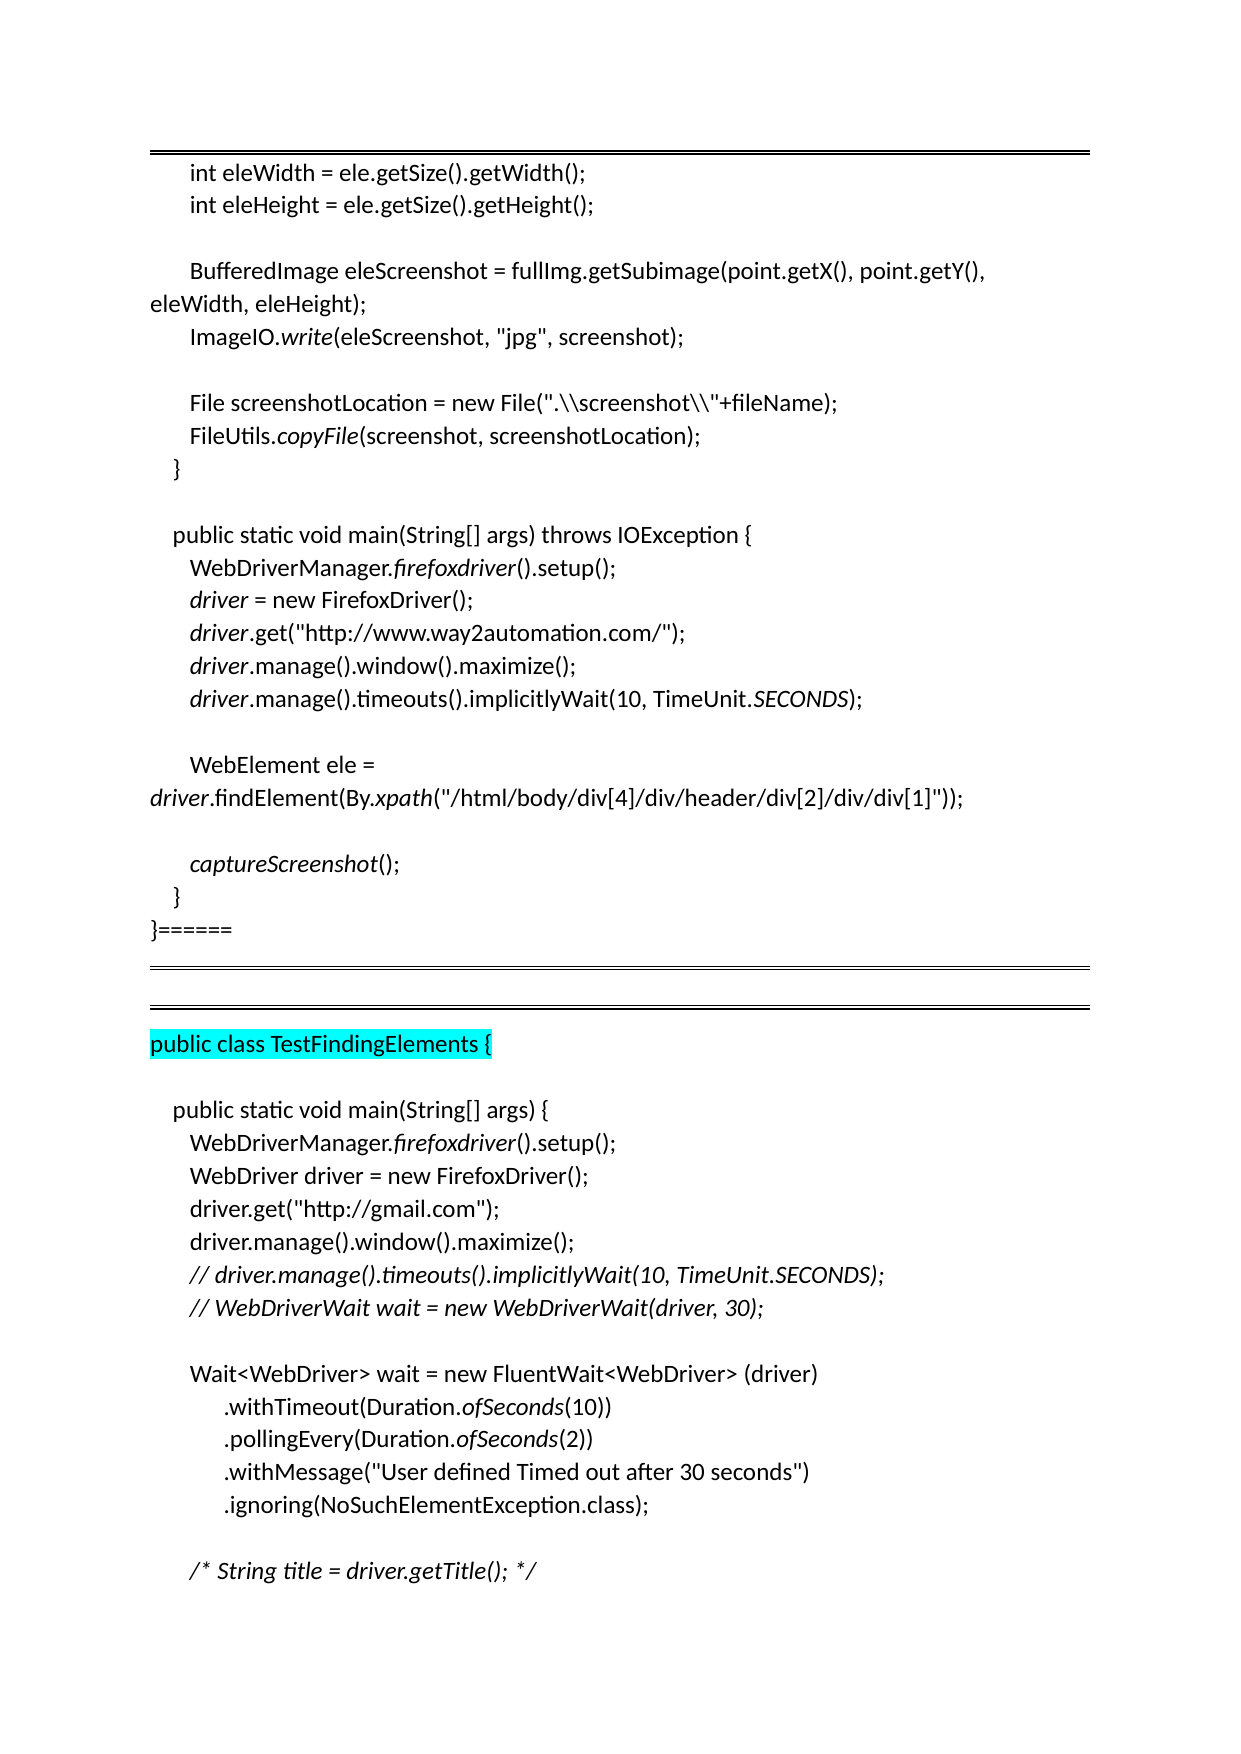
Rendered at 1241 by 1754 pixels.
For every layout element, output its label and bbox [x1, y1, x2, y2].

text [150, 1029, 1090, 1586]
text [150, 155, 1090, 946]
